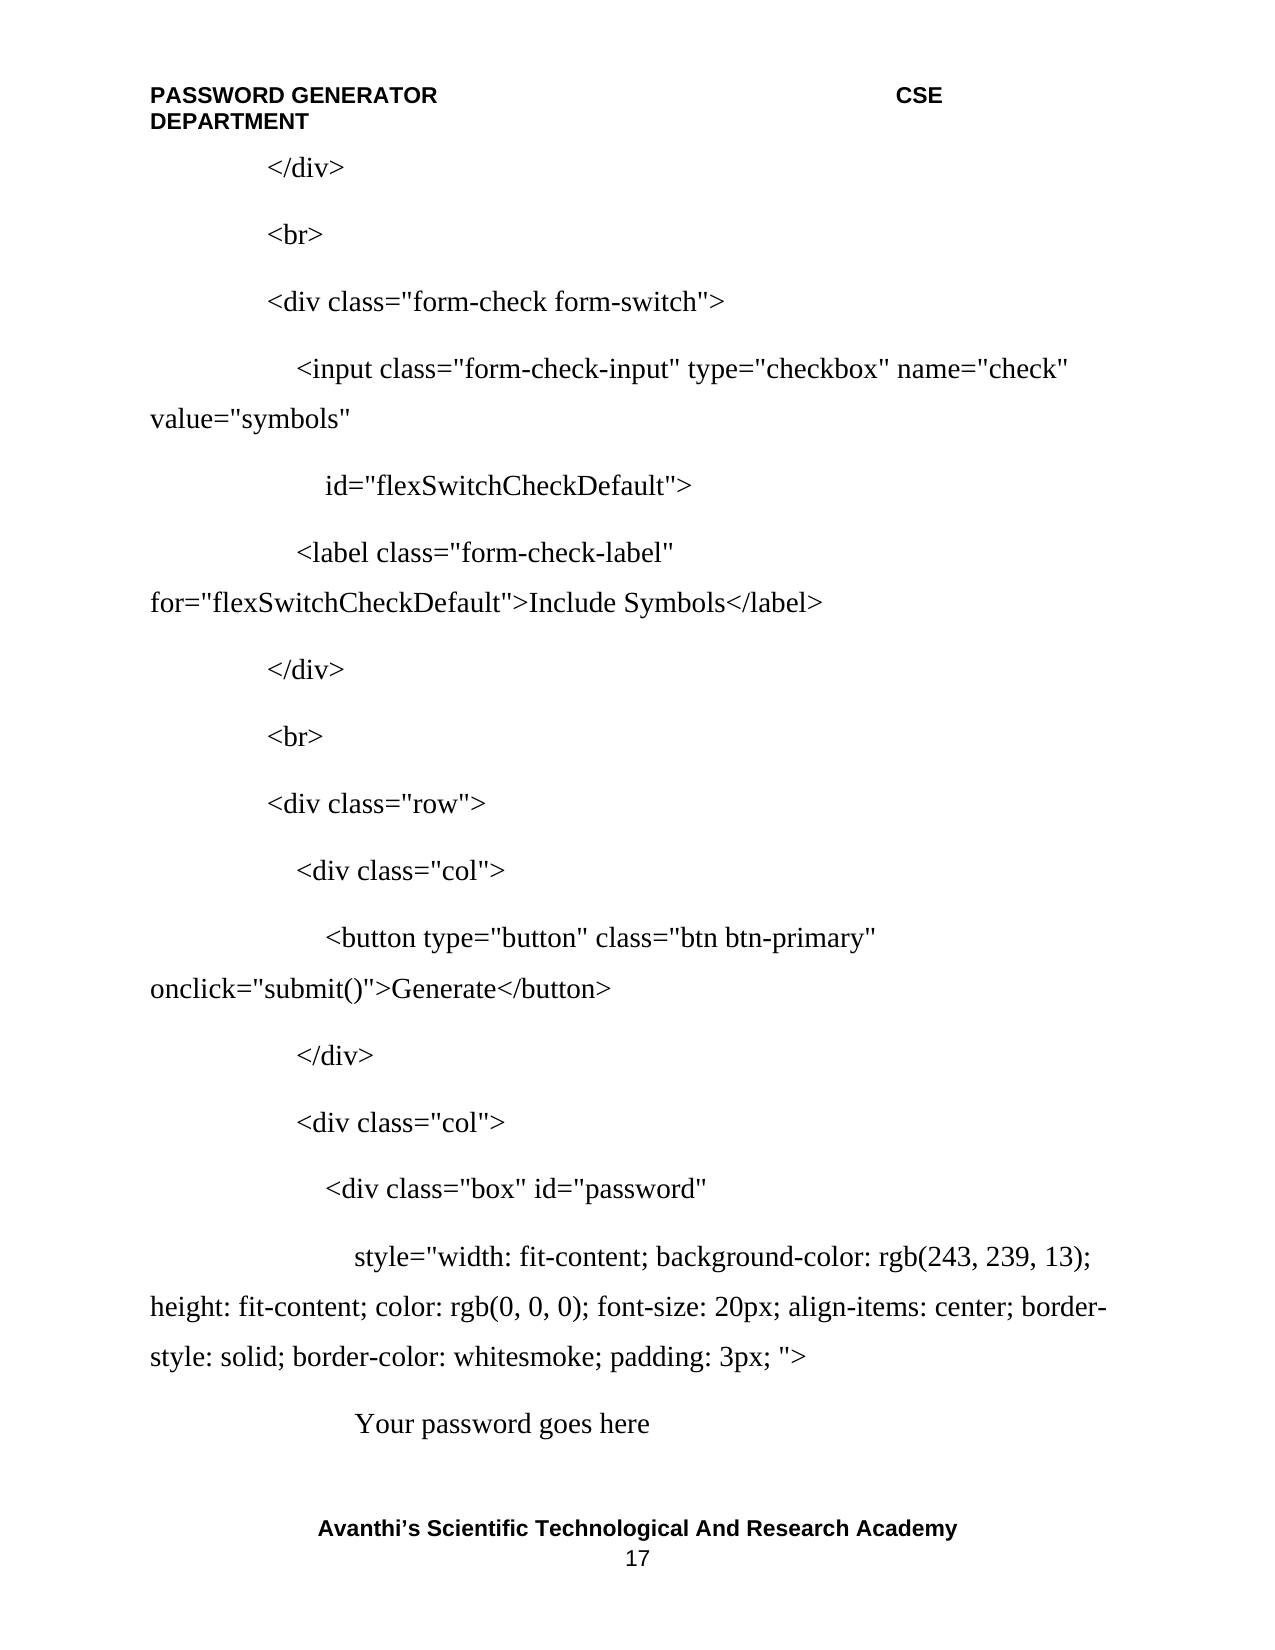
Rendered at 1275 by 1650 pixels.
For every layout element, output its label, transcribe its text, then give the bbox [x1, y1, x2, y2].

text <button type="button" class="btn btn-primary" onclick="submit()">Generate</button> [150, 920, 1125, 1004]
text <div class="box" id="password" [150, 1172, 1125, 1205]
text id="flexSwitchCheckDefault"> [150, 468, 1125, 502]
text <div class="col"> [150, 853, 1125, 887]
text </div> [150, 652, 1125, 686]
text <div class="row"> [150, 786, 1125, 820]
text </div> [150, 150, 1125, 183]
text <input class="form-check-input" type="checkbox" name="check" value="symbols" [150, 351, 1125, 435]
text <br> [150, 217, 1125, 251]
text <div class="col"> [150, 1105, 1125, 1138]
text <label class="form-check-label" for="flexSwitchCheckDefault">Include Symbols</label> [150, 535, 1125, 619]
text style="width: fit-content; background-color: rgb(243, 239, 13); height: fit-content; color: rgb(0, 0, 0); font-size: 20px; align-items: center; border-style: solid; border-color: whitesmoke; padding: 3px; "> [150, 1239, 1125, 1373]
text <br> [150, 719, 1125, 753]
text </div> [150, 1038, 1125, 1071]
text Your password goes here [150, 1406, 1125, 1440]
text <div class="form-check form-switch"> [150, 284, 1125, 317]
